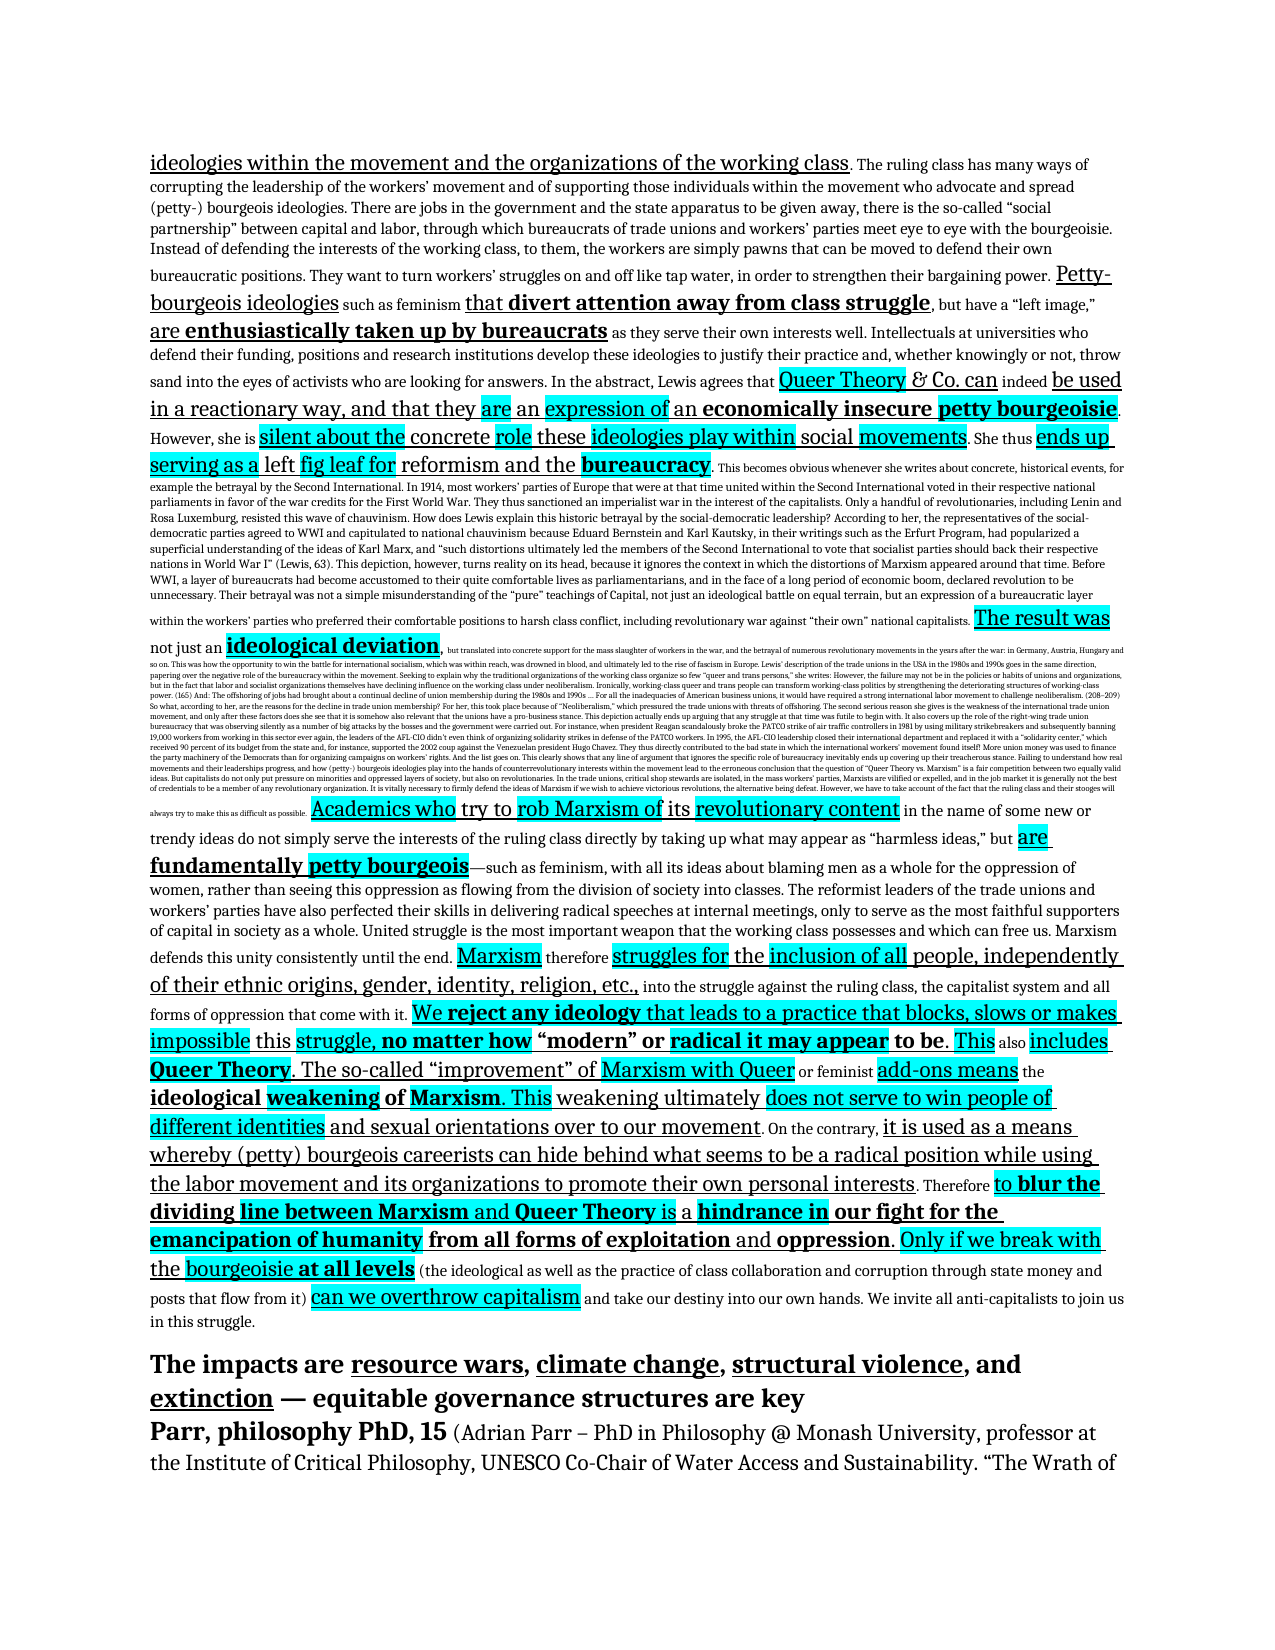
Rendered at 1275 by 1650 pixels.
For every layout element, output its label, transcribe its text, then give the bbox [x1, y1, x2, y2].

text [150, 150, 1125, 1331]
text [150, 1416, 1125, 1476]
subtitle The impacts are resource wars, climate change, structural violence, and extinction — equitable governance structures are key [150, 1349, 1125, 1414]
